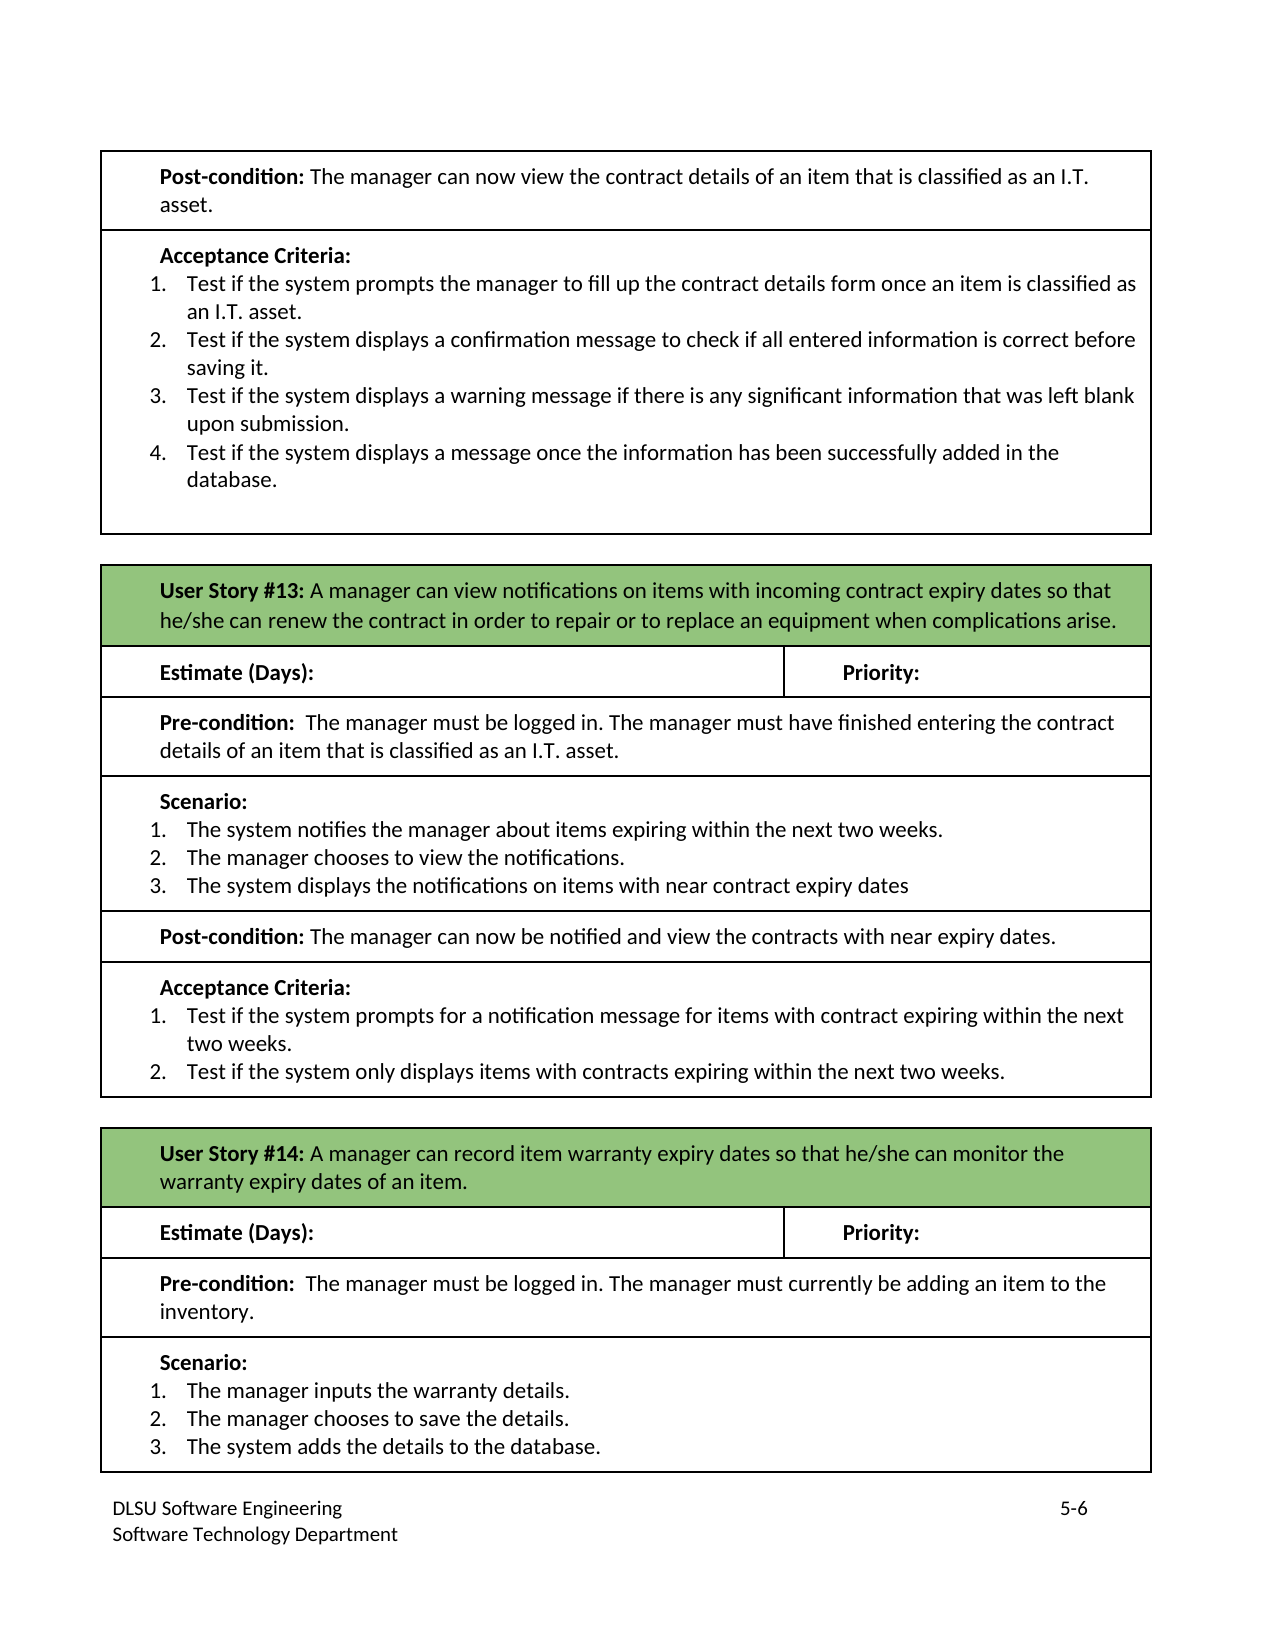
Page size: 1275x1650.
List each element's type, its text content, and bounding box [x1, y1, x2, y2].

table_cell Pre-condition: The manager must be logged in. The manager must currently be adding an item to the inventory. [102, 1259, 1150, 1336]
table_cell Acceptance Criteria: Test if the system prompts the manager to fill up the contract details form once an item is classified as an I.T. asset. Test if the system displays a confirmation message to check if all entered information is correct before saving it. Test if the system displays a warning message if there is any significant information that was left blank upon submission. Test if the system displays a message once the information has been successfully added in the database. [102, 231, 1150, 533]
table_cell Priority: [785, 1208, 1150, 1257]
table_header User Story #13: A manager can view notifications on items with incoming contract expiry dates so that he/she can renew the contract in order to repair or to replace an equipment when complications arise. [102, 566, 1150, 645]
table_cell Estimate (Days): [102, 647, 783, 696]
table_cell Post-condition: The manager can now view the contract details of an item that is classified as an I.T. asset. [102, 152, 1150, 229]
table_cell Estimate (Days): [102, 1208, 783, 1257]
table_cell Scenario: The system notifies the manager about items expiring within the next two weeks. The manager chooses to view the notifications. The system displays the notifications on items with near contract expiry dates [102, 777, 1150, 910]
table_cell Post-condition: The manager can now be notified and view the contracts with near expiry dates. [102, 912, 1150, 961]
table_cell Priority: [785, 647, 1150, 696]
table_cell Acceptance Criteria: Test if the system prompts for a notification message for items with contract expiring within the next two weeks. Test if the system only displays items with contracts expiring within the next two weeks. [102, 963, 1150, 1096]
table_cell Pre-condition: The manager must be logged in. The manager must have finished entering the contract details of an item that is classified as an I.T. asset. [102, 698, 1150, 775]
table_header User Story #14: A manager can record item warranty expiry dates so that he/she can monitor the warranty expiry dates of an item. [102, 1129, 1150, 1206]
